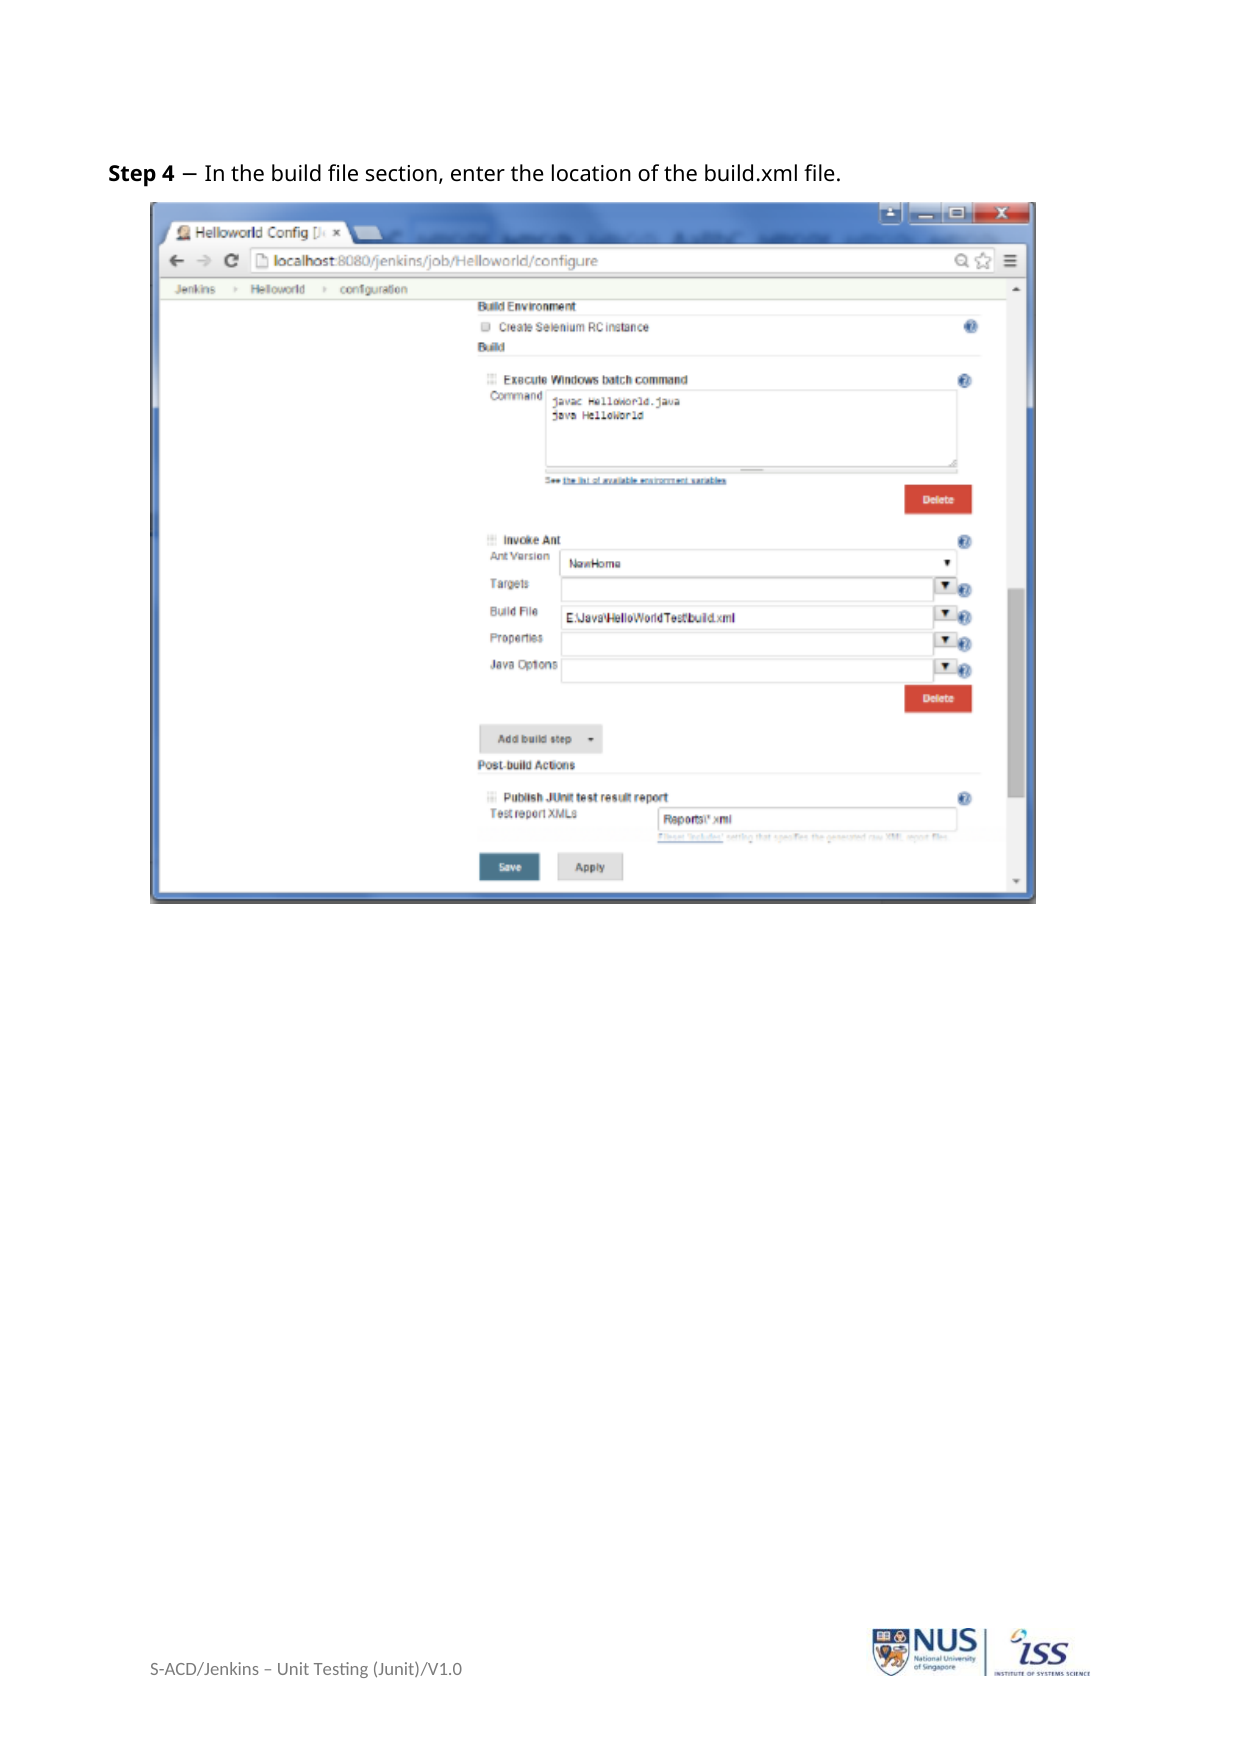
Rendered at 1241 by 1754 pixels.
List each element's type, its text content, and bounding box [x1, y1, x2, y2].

text Step 4 − In the build file section, enter the location of the build.xml file. [108, 150, 1132, 187]
picture [866, 1628, 1091, 1676]
picture [150, 202, 1036, 904]
